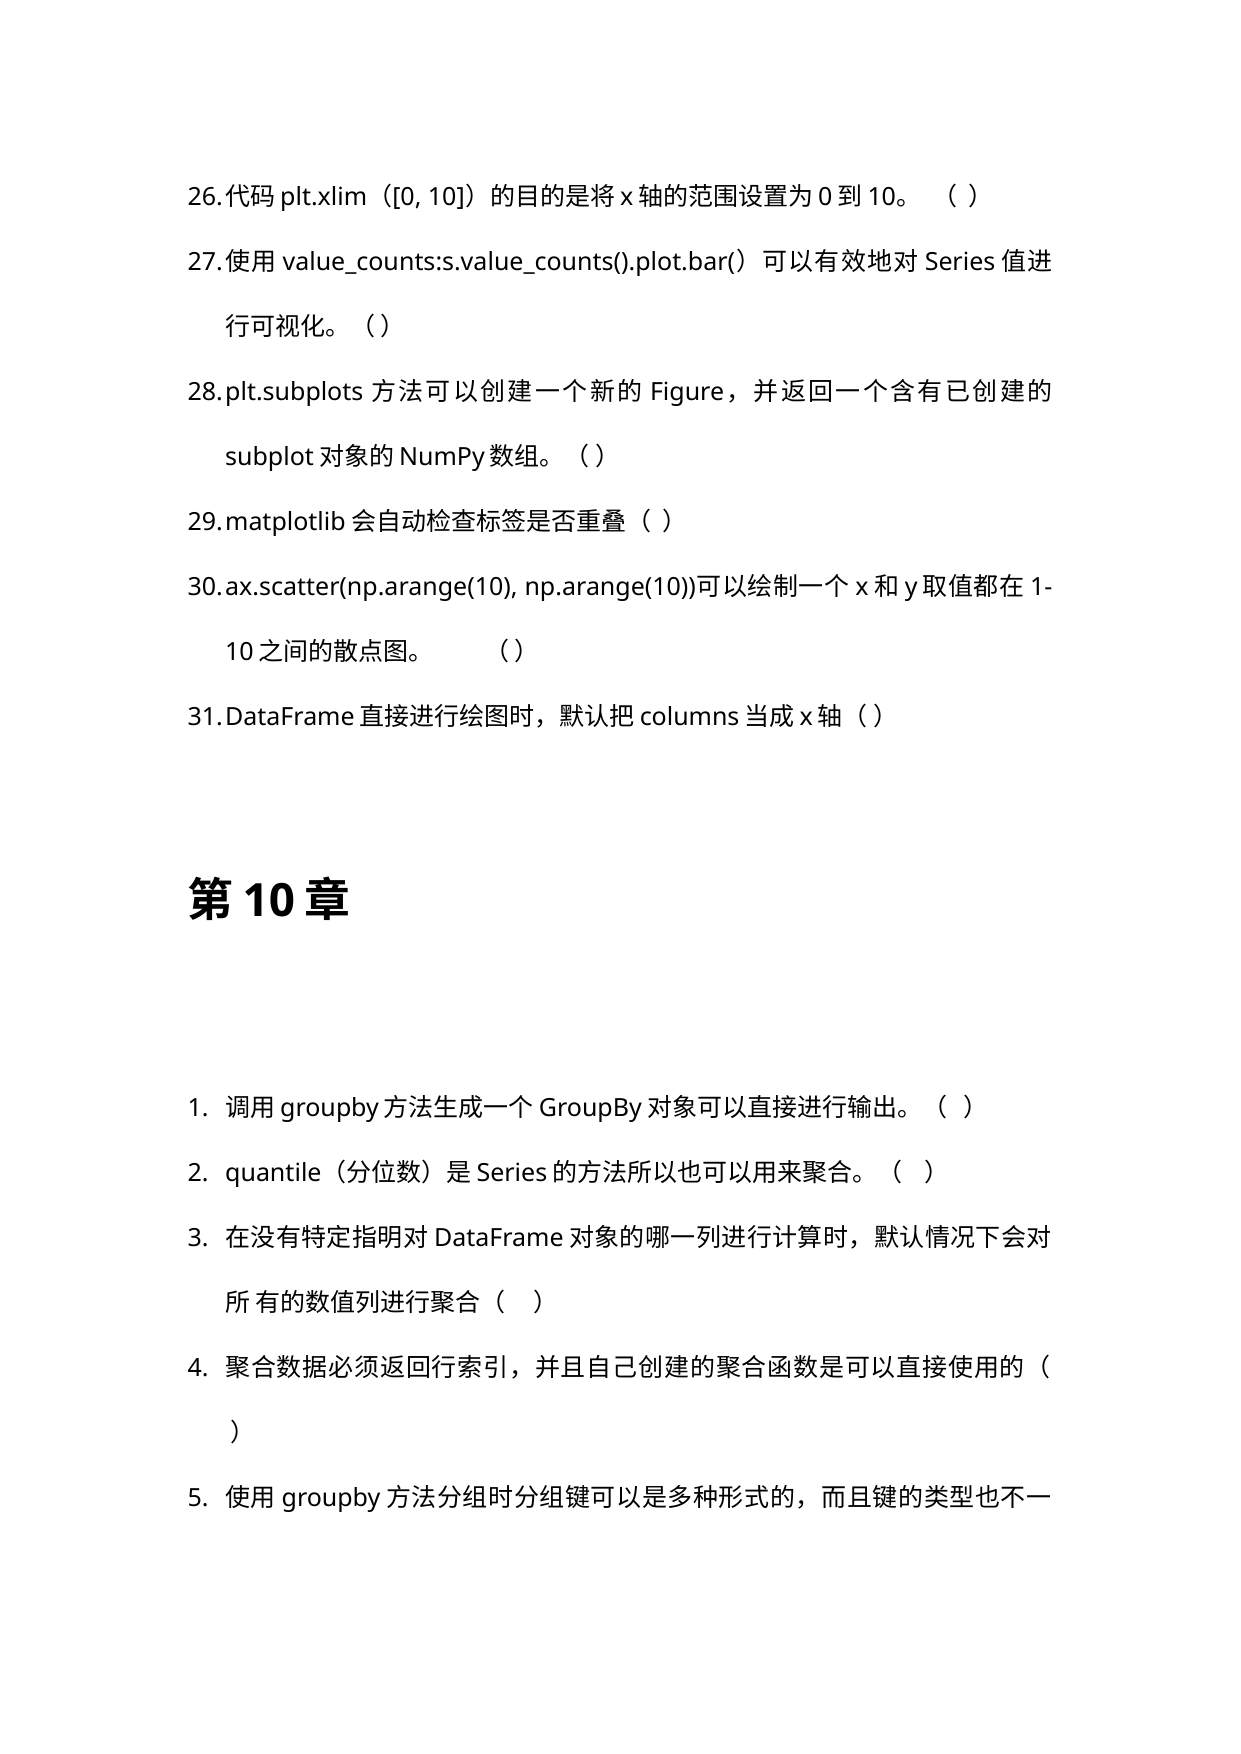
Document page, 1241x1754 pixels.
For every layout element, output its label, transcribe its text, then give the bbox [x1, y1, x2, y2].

list DataFrame直接进行绘图时，默认把columns当成x轴（ ） [187, 682, 1053, 747]
list matplotlib会自动检查标签是否重叠（ ） [187, 487, 1053, 552]
subtitle 第10章 [187, 847, 1053, 945]
list ax.scatter(np.arange(10), np.arange(10))可以绘制一个x和y取值都在1-10之间的散点图。 （ ） [187, 552, 1053, 682]
list quantile（分位数）是Series的方法所以也可以用来聚合。（ ） [187, 1138, 1053, 1203]
list 使用value_counts:s.value_counts().plot.bar(）可以有效地对Series值进行可视化。（ ） [187, 227, 1053, 357]
list 代码plt.xlim（[0, 10]）的目的是将x轴的范围设置为0到10。 （ ） [187, 162, 1053, 227]
list 调用groupby方法生成一个GroupBy对象可以直接进行输出。（ ） [187, 1073, 1053, 1138]
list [187, 1463, 1053, 1528]
list plt.subplots方法可以创建一个新的Figure，并返回一个含有已创建的subplot对象的NumPy数组。（ ） [187, 357, 1053, 487]
list 在没有特定指明对DataFrame对象的哪一列进行计算时，默认情况下会对所 有的数值列进行聚合（ ） [187, 1203, 1053, 1333]
list 聚合数据必须返回行索引，并且自己创建的聚合函数是可以直接使用的（ ） [187, 1333, 1053, 1463]
